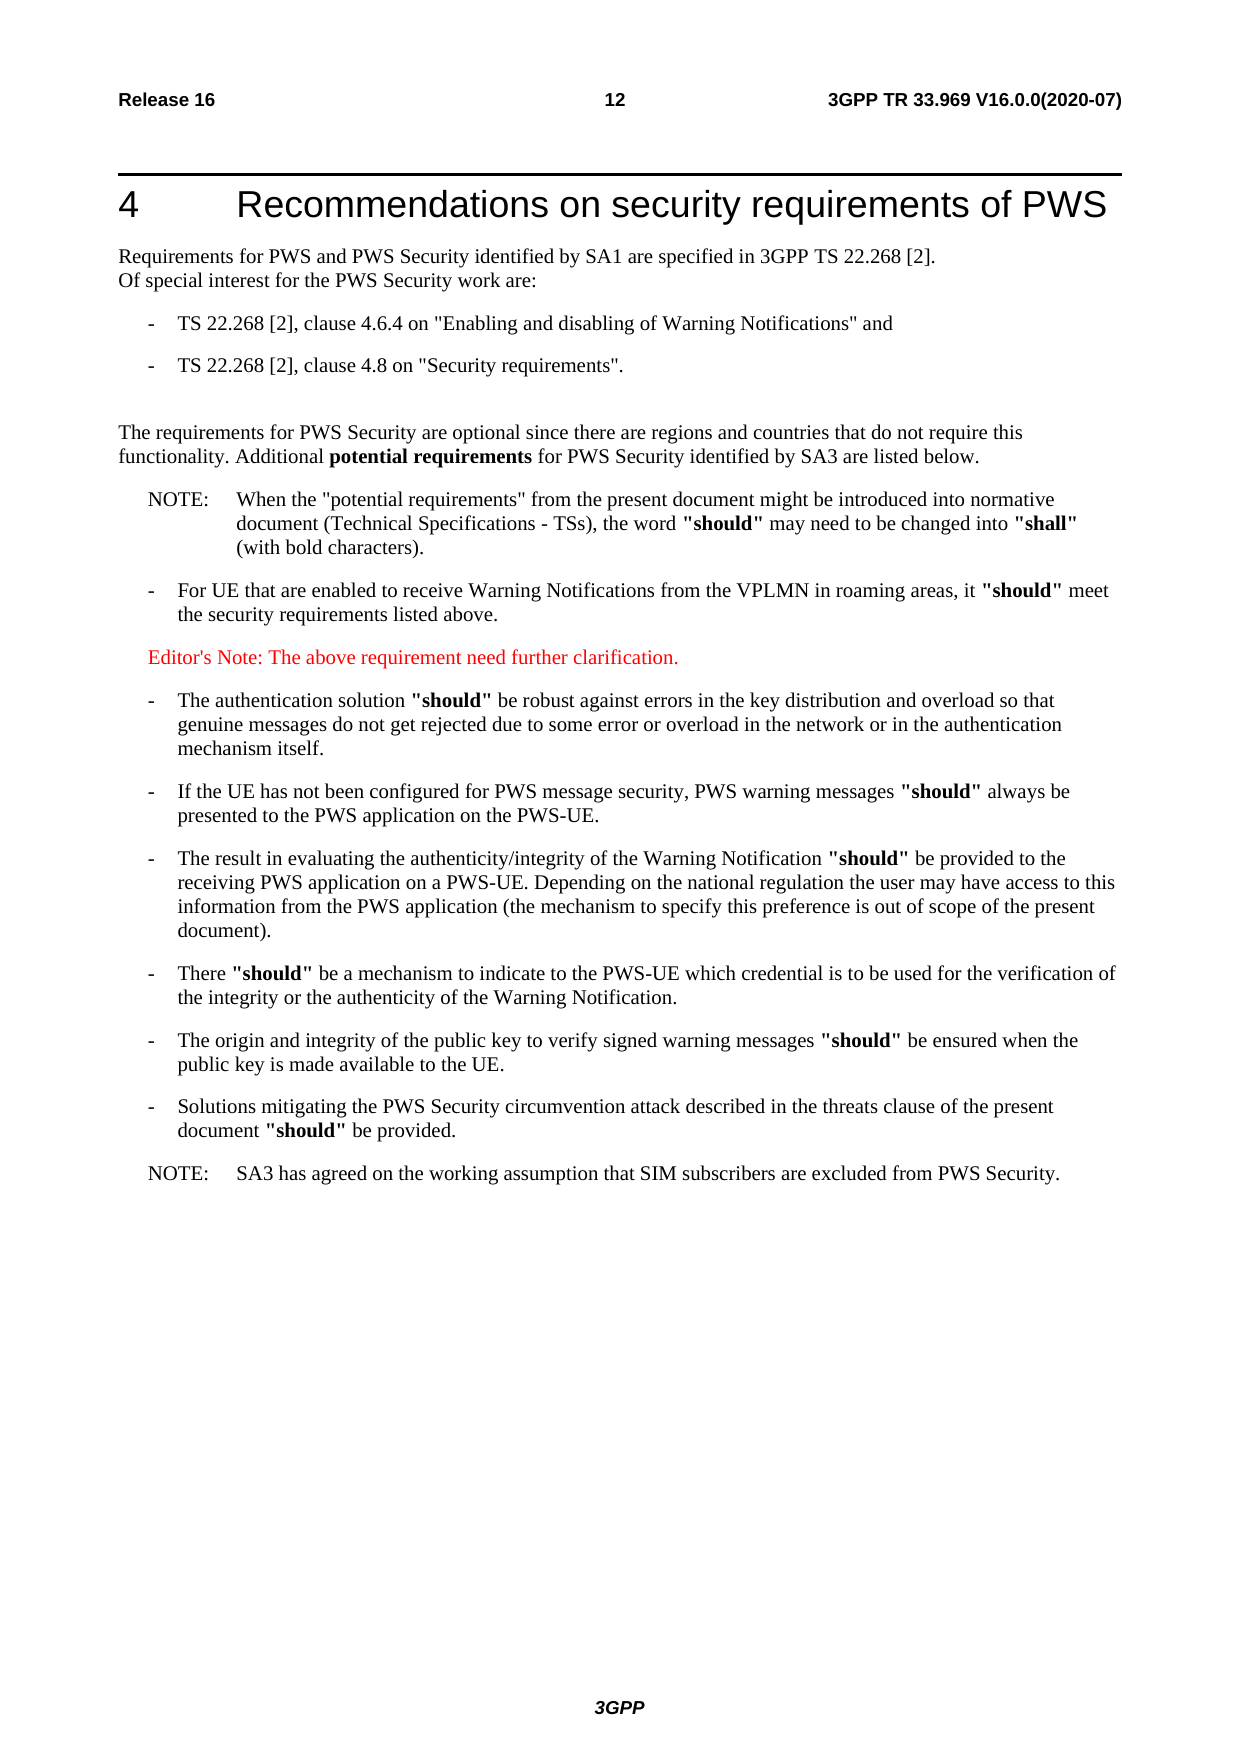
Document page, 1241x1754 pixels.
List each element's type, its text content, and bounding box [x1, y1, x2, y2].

text - There "should" be a mechanism to indicate to the PWS-UE which credential is to be used for the verification of the integrity or the authenticity of the Warning Notification. [148, 961, 1122, 1009]
subtitle 4 Recommendations on security requirements of PWS [118, 176, 1122, 225]
text Requirements for PWS and PWS Security identified by SA1 are specified in 3GPP TS 22.268 [2]. Of special interest for the PWS Security work are: [118, 244, 1122, 292]
text NOTE: When the "potential requirements" from the present document might be introduced into normative document (Technical Specifications - TSs), the word "should" may need to be changed into "shall" (with bold characters). [148, 487, 1122, 559]
text - TS 22.268 [2], clause 4.8 on "Security requirements". [148, 353, 1122, 402]
text NOTE: SA3 has agreed on the working assumption that SIM subscribers are excluded from PWS Security. [148, 1161, 1122, 1185]
text - If the UE has not been configured for PWS message security, PWS warning messages "should" always be presented to the PWS application on the PWS-UE. [148, 779, 1122, 827]
text The requirements for PWS Security are optional since there are regions and countries that do not require this functionality. Additional potential requirements for PWS Security identified by SA3 are listed below. [118, 420, 1122, 468]
text - The result in evaluating the authenticity/integrity of the Warning Notification "should" be provided to the receiving PWS application on a PWS-UE. Depending on the national regulation the user may have access to this information from the PWS application (the mechanism to specify this preference is out of scope of the present document). [148, 846, 1122, 942]
text Editor's Note: The above requirement need further clarification. [148, 645, 1122, 669]
text - The origin and integrity of the public key to verify signed warning messages "should" be ensured when the public key is made available to the UE. [148, 1027, 1122, 1076]
text - TS 22.268 [2], clause 4.6.4 on "Enabling and disabling of Warning Notifications" and [148, 311, 1122, 335]
text - Solutions mitigating the PWS Security circumvention attack described in the threats clause of the present document "should" be provided. [148, 1094, 1122, 1142]
text - The authentication solution "should" be robust against errors in the key distribution and overload so that genuine messages do not get rejected due to some error or overload in the network or in the authentication mechanism itself. [148, 688, 1122, 760]
text - For UE that are enabled to receive Warning Notifications from the VPLMN in roaming areas, it "should" meet the security requirements listed above. [148, 578, 1122, 626]
